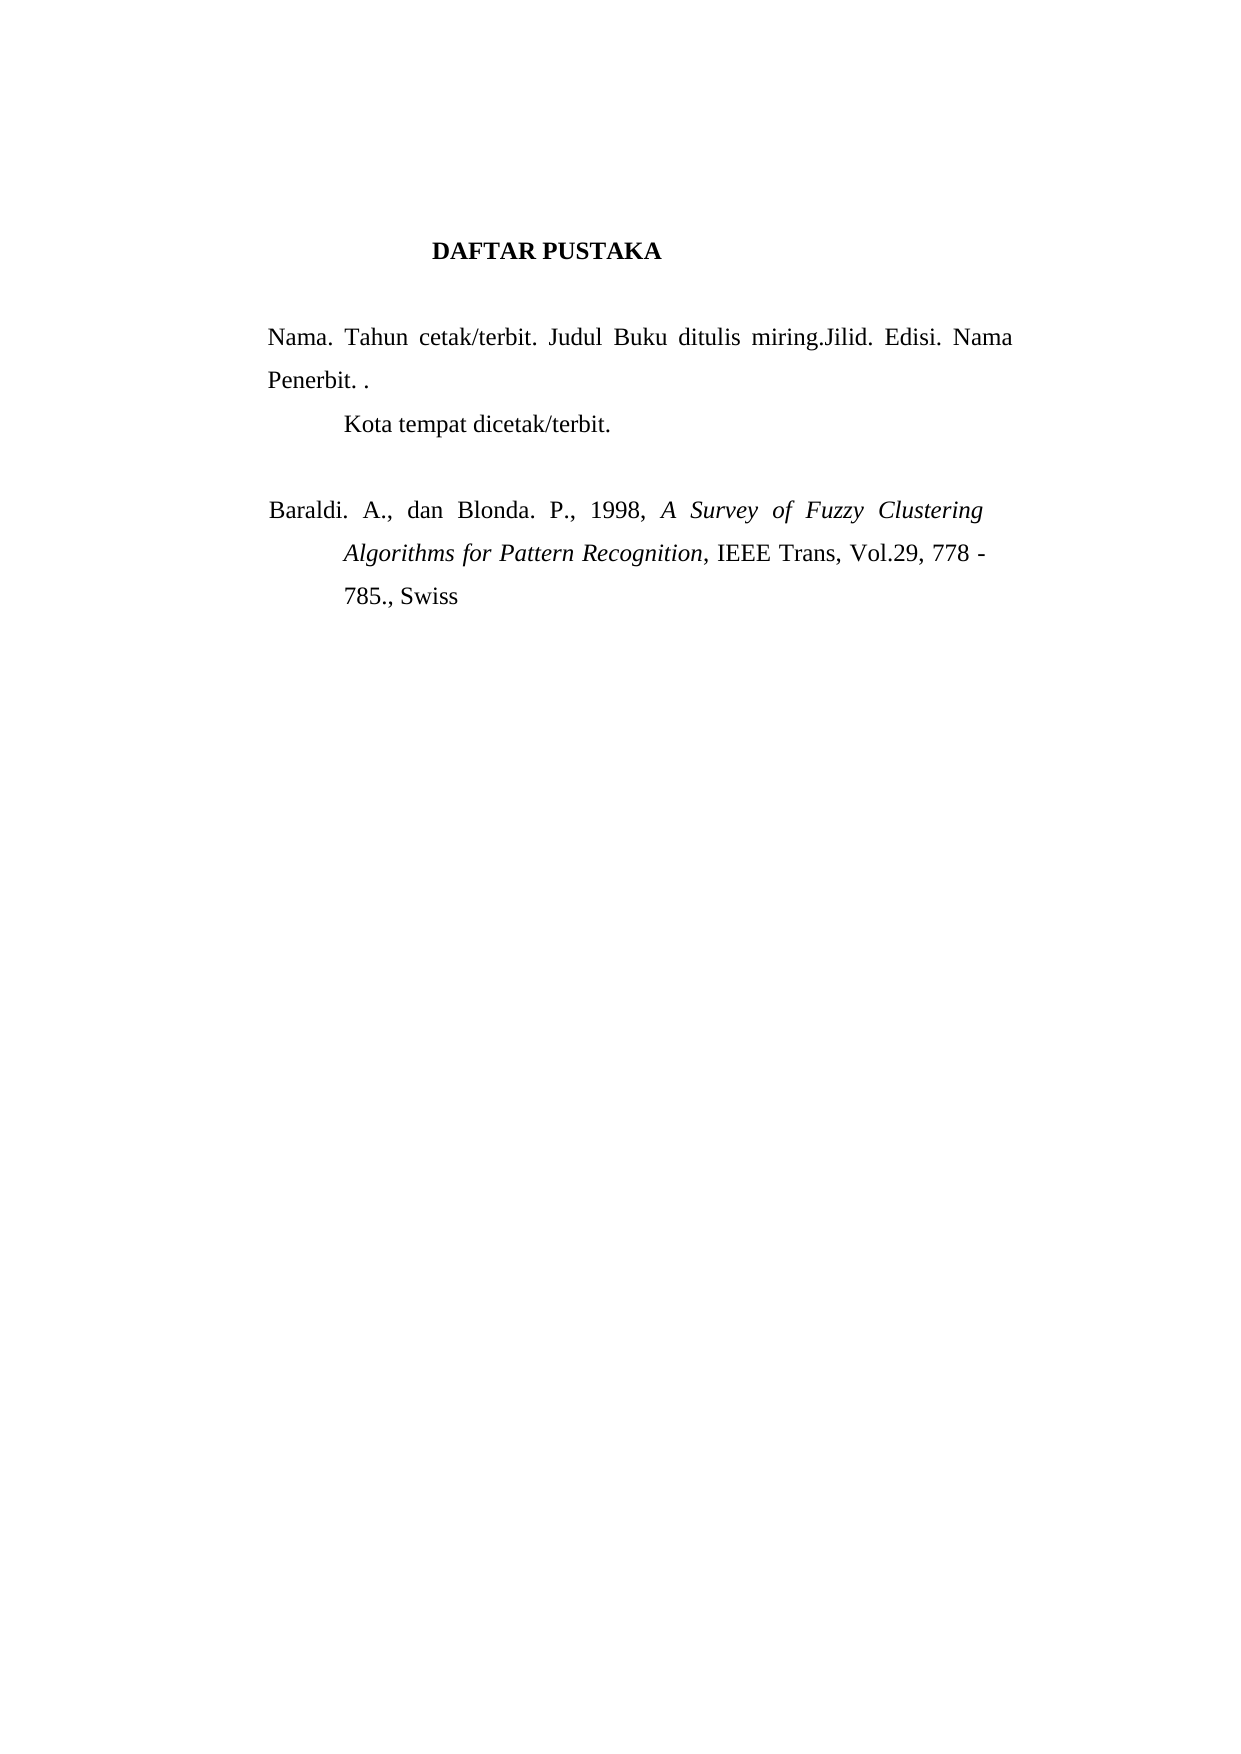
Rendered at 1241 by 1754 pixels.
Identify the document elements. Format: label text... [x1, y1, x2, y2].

text Kota tempat dicetak/terbit. [344, 409, 1033, 437]
text Nama. Tahun cetak/terbit. Judul Buku ditulis miring.Jilid. Edisi. Nama Penerbit. . [267, 322, 1013, 394]
subtitle DAFTAR PUSTAKA [432, 236, 850, 265]
text Baraldi. A., dan Blonda. P., 1998, A Survey of Fuzzy Clustering Algorithms for Pattern Recognition, IEEE Trans, Vol.29, 778 - 785., Swiss [269, 495, 986, 610]
